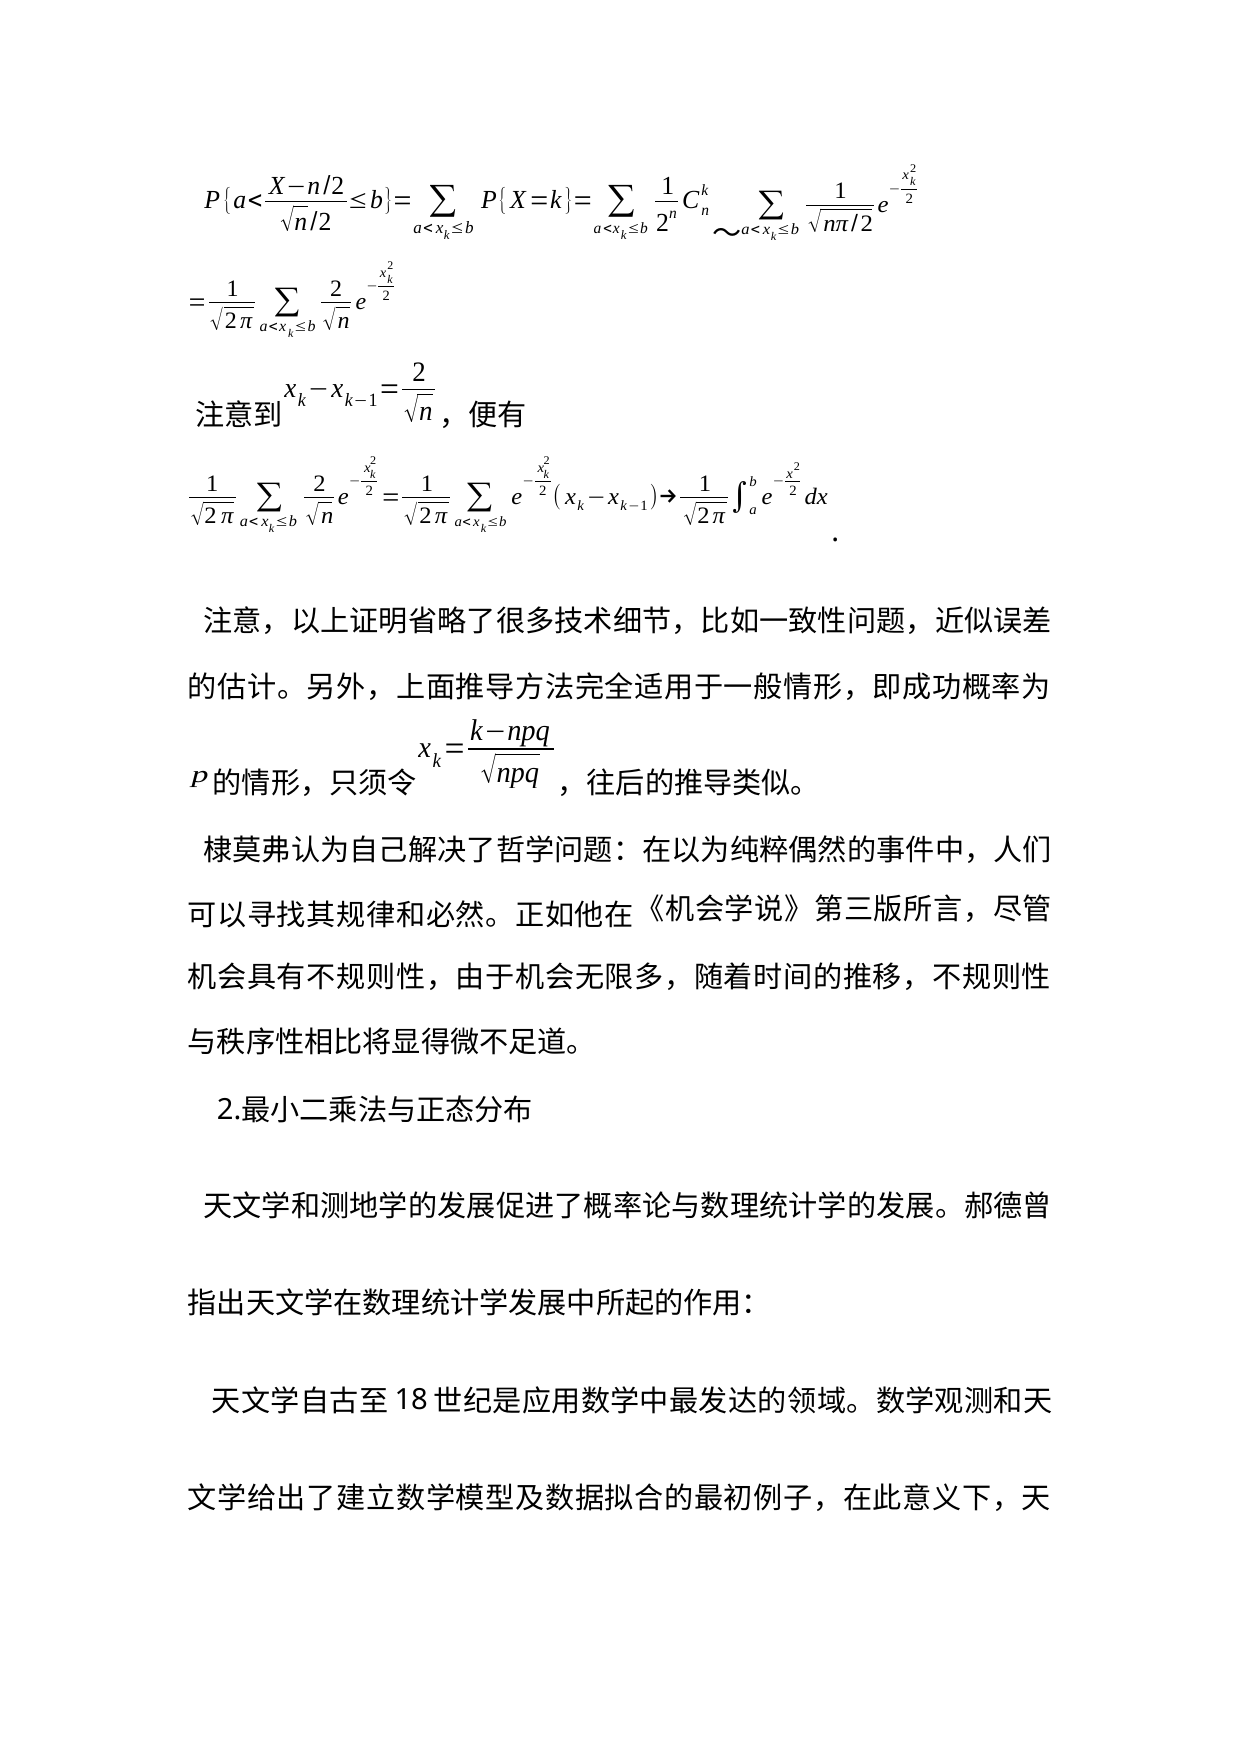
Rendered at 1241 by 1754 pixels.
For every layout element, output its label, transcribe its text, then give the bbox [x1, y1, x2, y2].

text 天文学和测地学的发展促进了概率论与数理统计学的发展。郝德曾指出天文学在数理统计学发展中所起的作用： [187, 1137, 1053, 1332]
text 棣莫弗认为自己解决了哲学问题：在以为纯粹偶然的事件中，人们可以寻找其规律和必然。正如他在《机会学说》第三版所言，尽管机会具有不规则性，由于机会无限多，随着时间的推移，不规则性与秩序性相比将显得微不足道。 [187, 812, 1053, 1072]
text . [187, 454, 1053, 552]
text 注意到，便有 [187, 357, 1053, 454]
text 注意，以上证明省略了很多技术细节，比如一致性问题，近似误差的估计。另外，上面推导方法完全适用于一般情形，即成功概率为的情形，只须令，往后的推导类似。 [187, 552, 1053, 812]
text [187, 1332, 1053, 1527]
text ～ [187, 162, 1053, 259]
text 2.最小二乘法与正态分布 [187, 1072, 1053, 1137]
